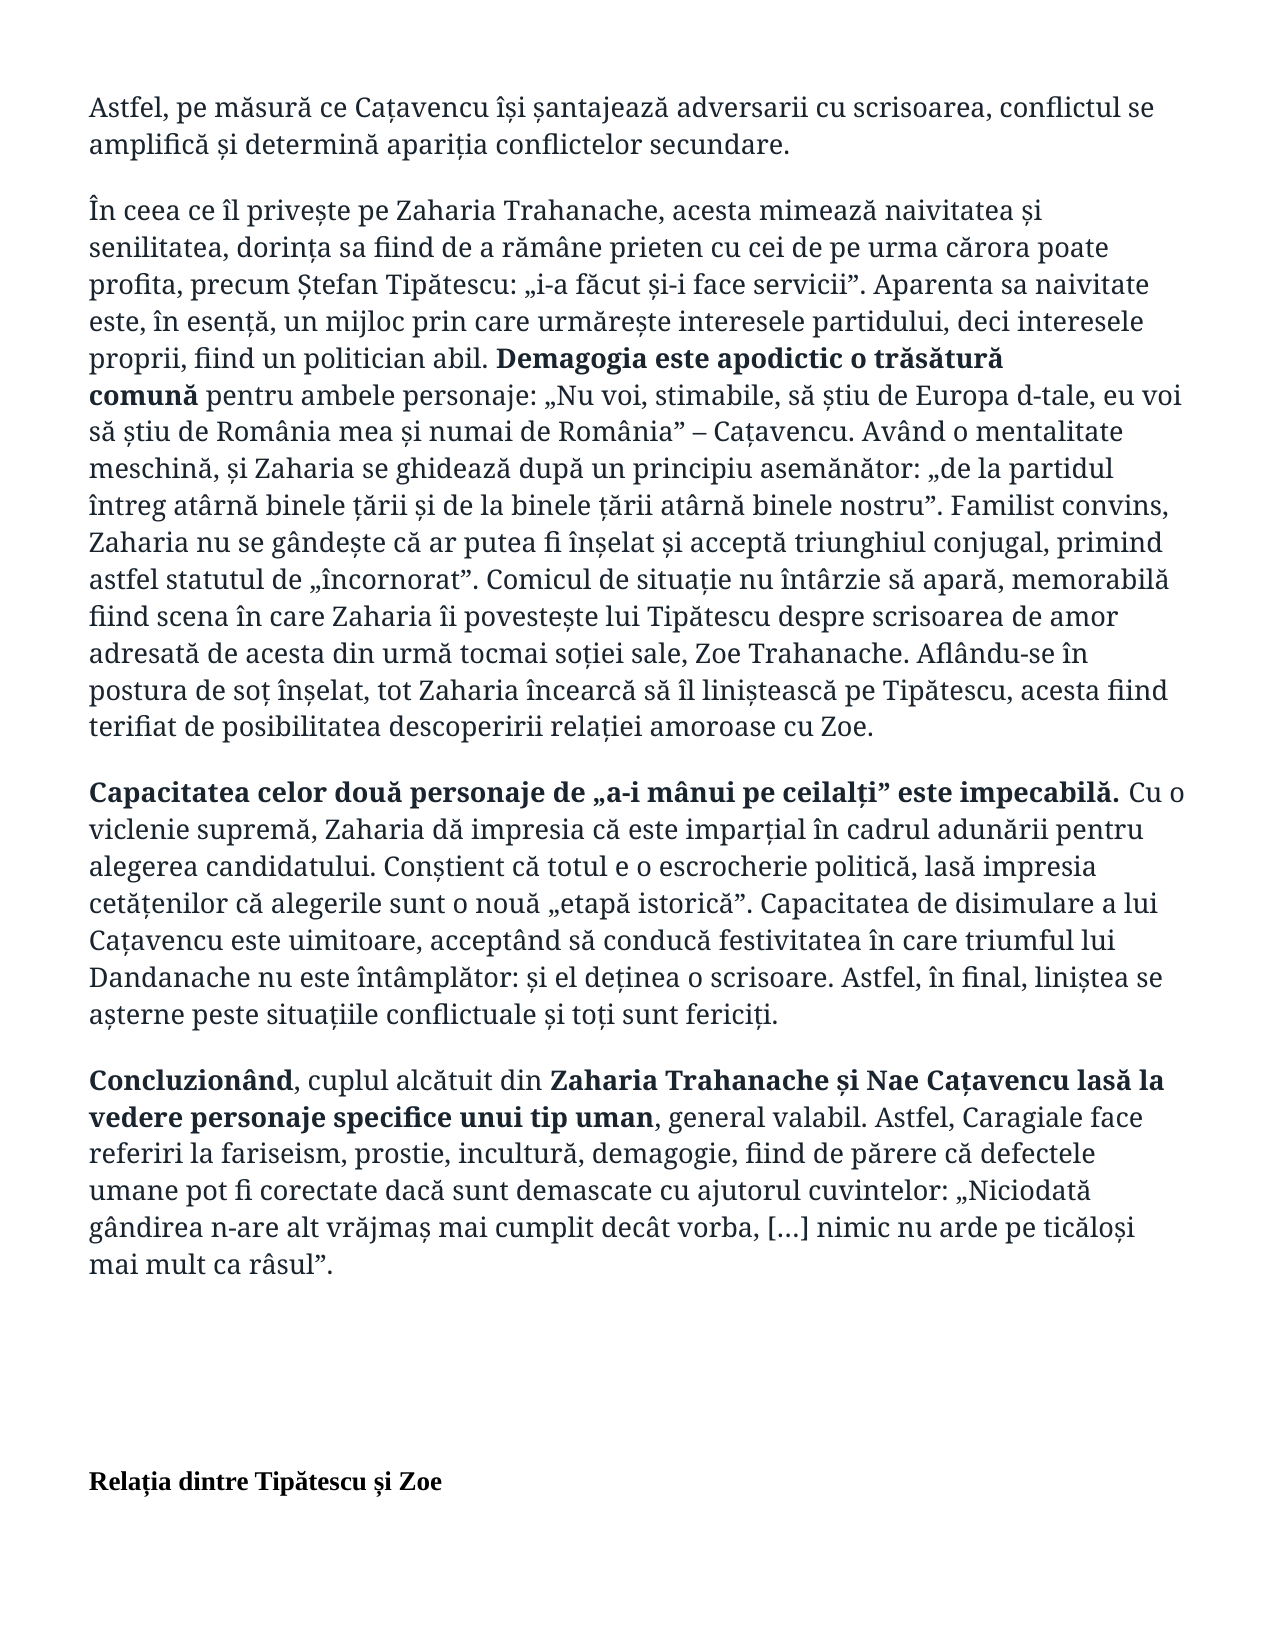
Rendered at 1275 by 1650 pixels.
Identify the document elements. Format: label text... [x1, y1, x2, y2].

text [89, 89, 1186, 162]
text În ceea ce îl privește pe Zaharia Trahanache, acesta mimează naivitatea și senilitatea, dorința sa fiind de a rămâne prieten cu cei de pe urma cărora poate profita, precum Ștefan Tipătescu: „i-a făcut și-i face servicii”. Aparenta sa naivitate este, în esență, un mijloc prin care urmărește interesele partidului, deci interesele proprii, fiind un politician abil. Demagogia este apodictic o trăsătură comună pentru ambele personaje: „Nu voi, stimabile, să știu de Europa d-tale, eu voi să știu de România mea și numai de România” – Cațavencu. Având o mentalitate meschină, și Zaharia se ghidează după un principiu asemănător: „de la partidul întreg atârnă binele țării și de la binele țării atârnă binele nostru”. Familist convins, Zaharia nu se gândește că ar putea fi înșelat și acceptă triunghiul conjugal, primind astfel statutul de „încornorat”. Comicul de situație nu întârzie să apară, memorabilă fiind scena în care Zaharia îi povestește lui Tipătescu despre scrisoarea de amor adresată de acesta din urmă tocmai soției sale, Zoe Trahanache. Aflându-se în postura de soț înșelat, tot Zaharia încearcă să îl liniștească pe Tipătescu, acesta fiind terifiat de posibilitatea descoperirii relației amoroase cu Zoe. [89, 192, 1186, 745]
text Concluzionând, cuplul alcătuit din Zaharia Trahanache și Nae Cațavencu lasă la vedere personaje specifice unui tip uman, general valabil. Astfel, Caragiale face referiri la fariseism, prostie, incultură, demagogie, fiind de părere că defectele umane pot fi corectate dacă sunt demascate cu ajutorul cuvintelor: „Niciodată gândirea n-are alt vrăjmaș mai cumplit decât vorba, […] nimic nu arde pe ticăloși mai mult ca râsul”. [89, 1061, 1186, 1282]
subtitle Relația dintre Tipătescu și Zoe [89, 1465, 1186, 1496]
text Capacitatea celor două personaje de „a-i mânui pe ceilalți” este impecabilă. Cu o viclenie supremă, Zaharia dă impresia că este imparțial în cadrul adunării pentru alegerea candidatului. Conștient că totul e o escrocherie politică, lasă impresia cetățenilor că alegerile sunt o nouă „etapă istorică”. Capacitatea de disimulare a lui Cațavencu este uimitoare, acceptând să conducă festivitatea în care triumful lui Dandanache nu este întâmplător: și el deținea o scrisoare. Astfel, în final, liniștea se așterne peste situațiile conflictuale și toți sunt fericiți. [89, 774, 1186, 1032]
